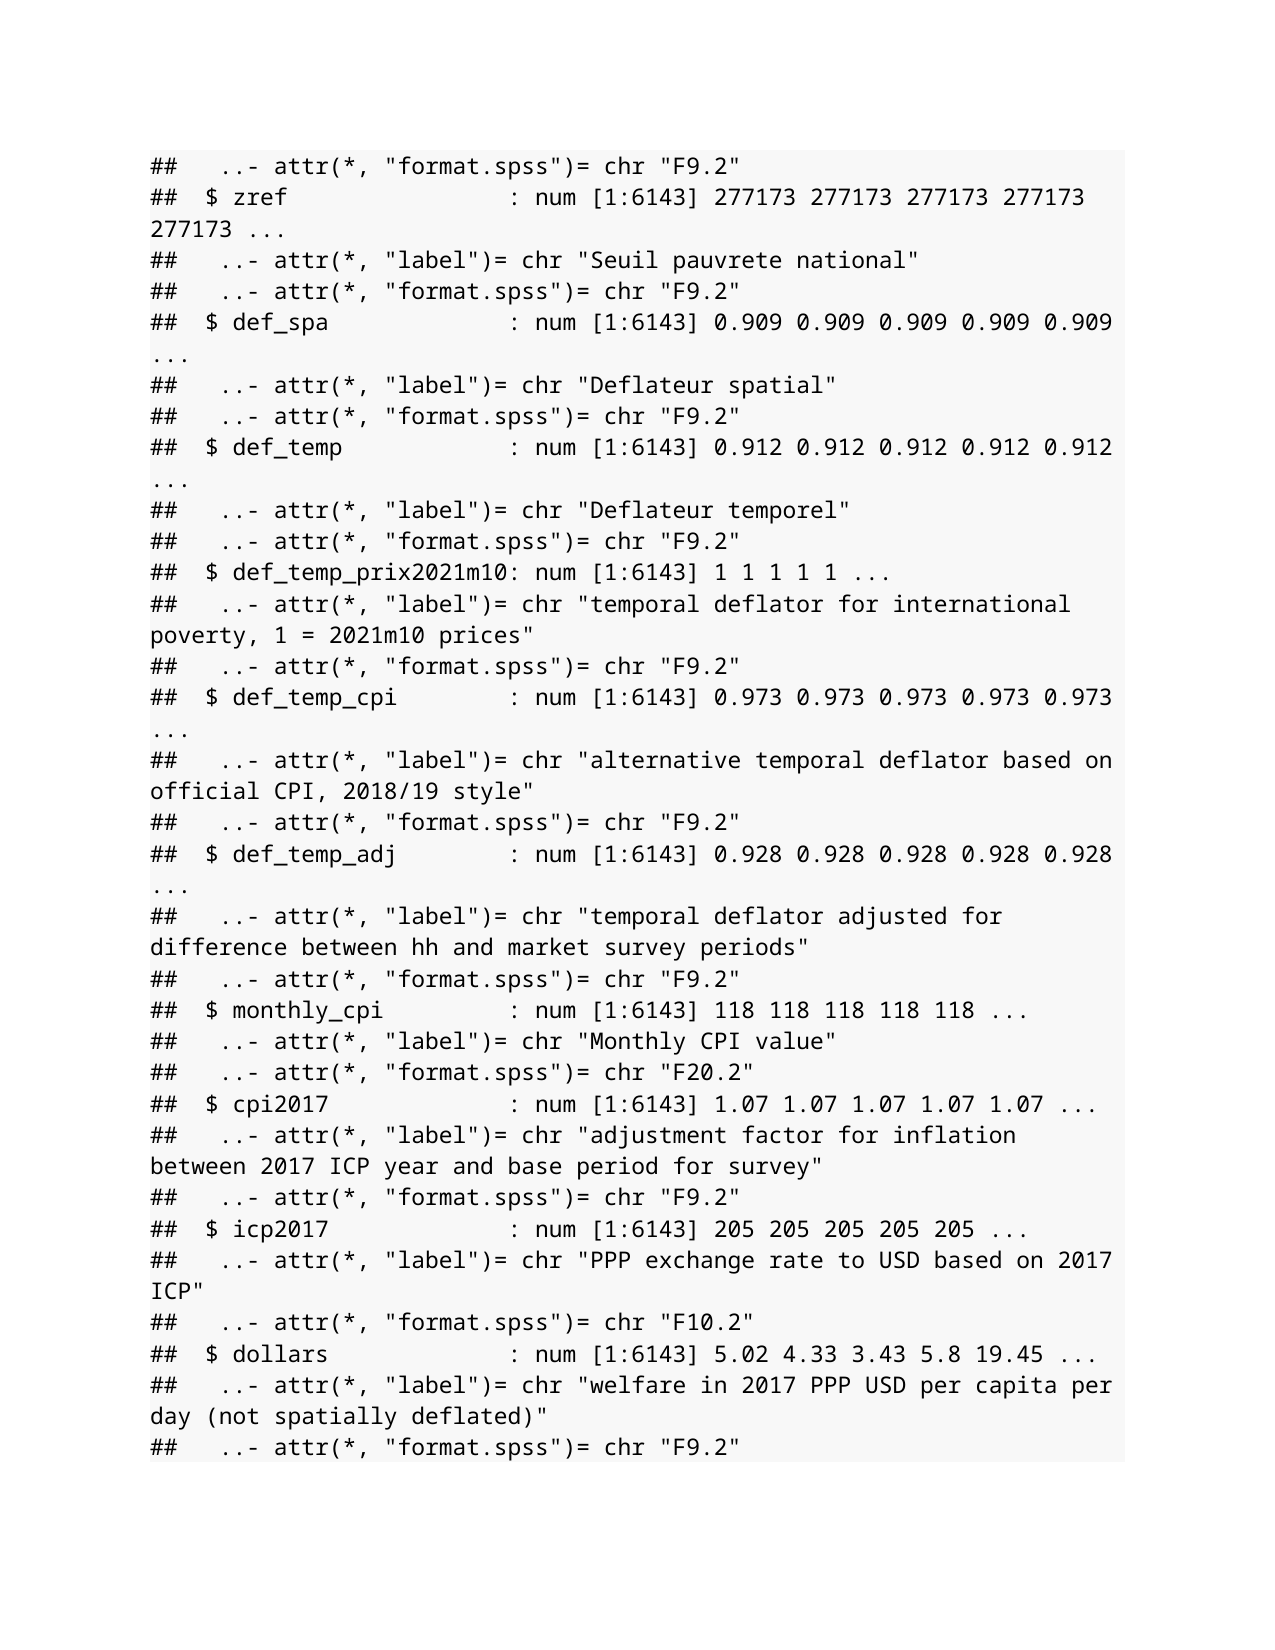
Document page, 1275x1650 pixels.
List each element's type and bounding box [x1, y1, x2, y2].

text [150, 150, 1125, 1462]
